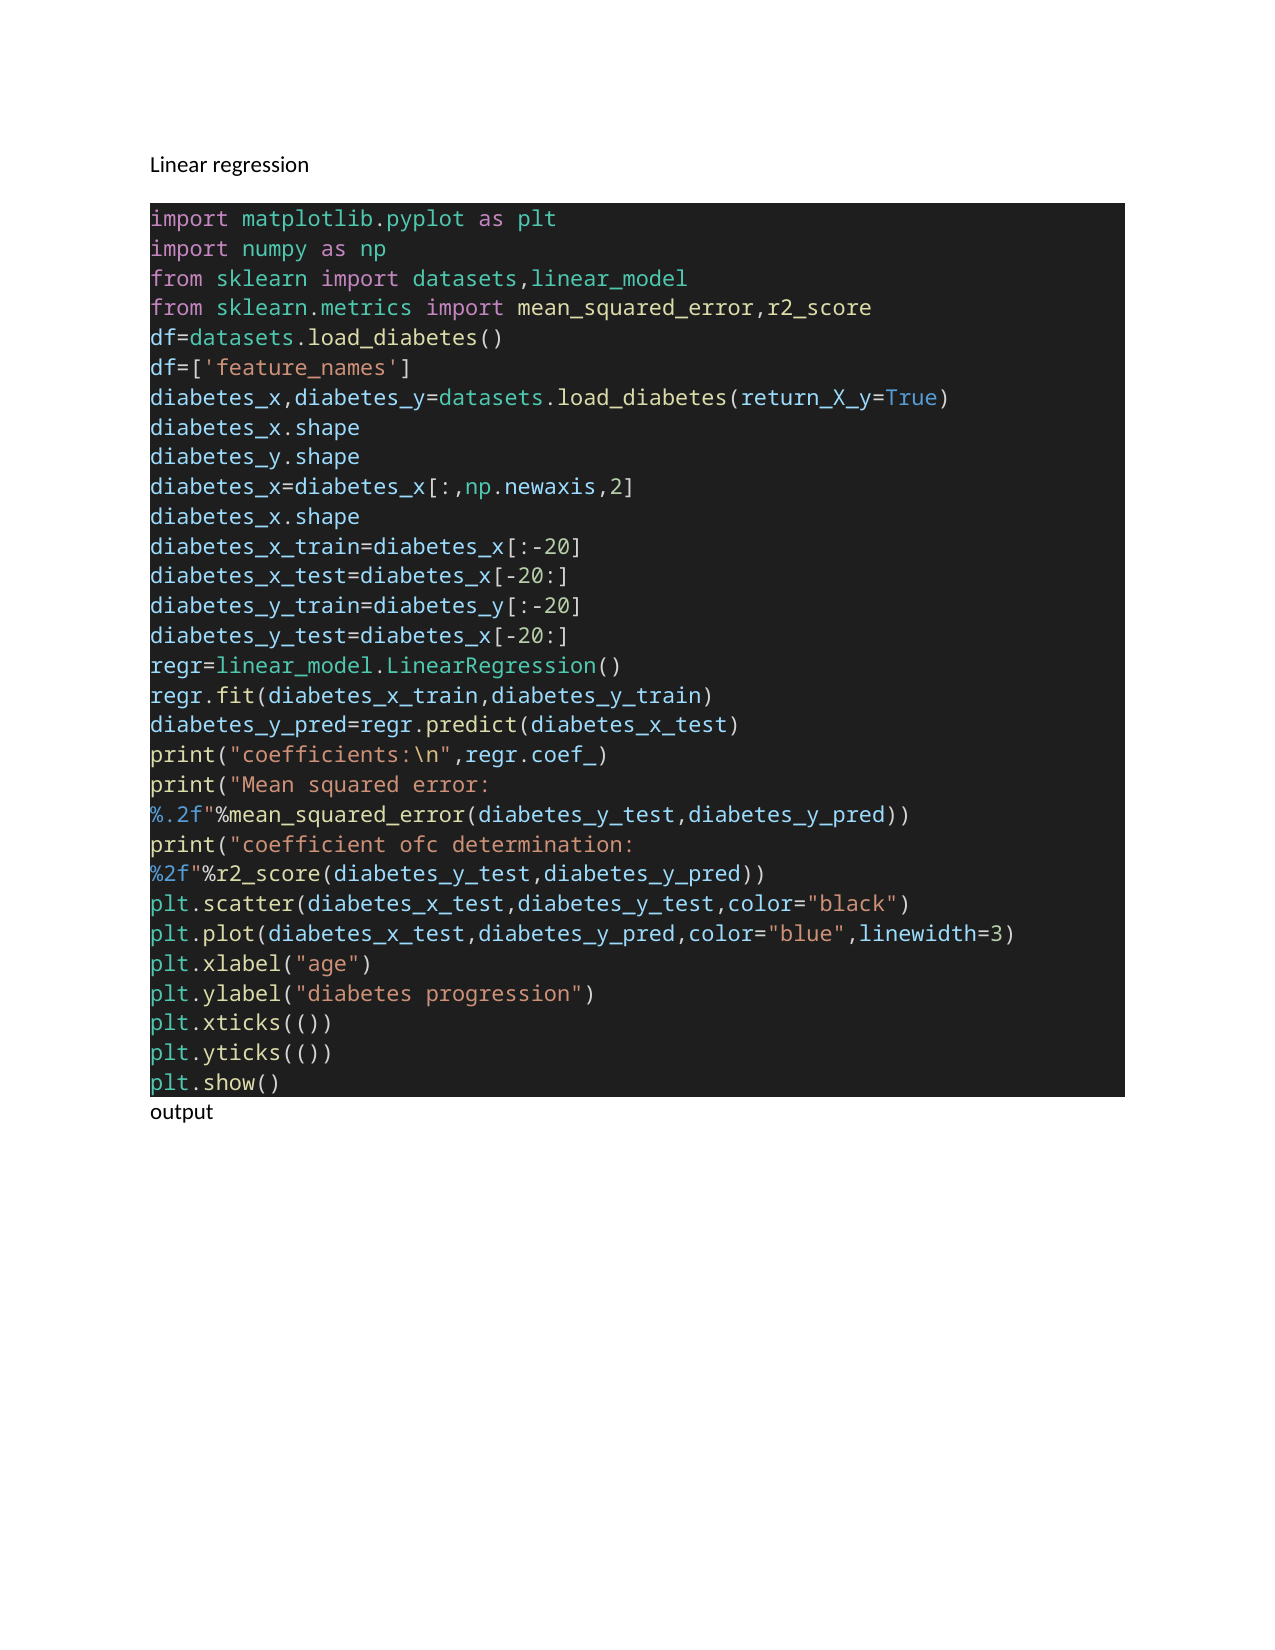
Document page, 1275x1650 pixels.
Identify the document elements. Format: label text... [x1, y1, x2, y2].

text diabetes_y.shape [150, 441, 1125, 471]
text diabetes_y_pred=regr.predict(diabetes_x_test) [150, 709, 1125, 739]
text print("coefficients:\n",regr.coef_) [150, 739, 1125, 769]
text plt.yticks(()) [150, 1037, 1125, 1067]
text regr.fit(diabetes_x_train,diabetes_y_train) [150, 680, 1125, 709]
text diabetes_x=diabetes_x[:,np.newaxis,2] [150, 471, 1125, 501]
text plt.plot(diabetes_x_test,diabetes_y_pred,color="blue",linewidth=3) [150, 918, 1125, 948]
text from sklearn import datasets,linear_model [150, 263, 1125, 292]
text plt.scatter(diabetes_x_test,diabetes_y_test,color="black") [150, 888, 1125, 918]
text print("Mean squared error:%.2f"%mean_squared_error(diabetes_y_test,diabetes_y_pred)) [150, 769, 1125, 829]
text df=['feature_names'] [150, 352, 1125, 382]
text diabetes_x,diabetes_y=datasets.load_diabetes(return_X_y=True) [150, 382, 1125, 412]
text Linear regression [150, 150, 1125, 178]
text diabetes_x.shape [150, 412, 1125, 441]
text plt.xlabel("age") [150, 948, 1125, 978]
text output [150, 1097, 1125, 1125]
text import numpy as np [150, 233, 1125, 263]
text df=datasets.load_diabetes() [150, 322, 1125, 352]
text plt.ylabel("diabetes progression") [150, 978, 1125, 1007]
text plt.show() [150, 1067, 1125, 1097]
text diabetes_x_test=diabetes_x[-20:] [150, 561, 1125, 590]
text print("coefficient ofc determination:%2f"%r2_score(diabetes_y_test,diabetes_y_pred)) [150, 829, 1125, 888]
text from sklearn.metrics import mean_squared_error,r2_score [150, 292, 1125, 322]
text diabetes_x.shape [150, 501, 1125, 531]
text diabetes_y_train=diabetes_y[:-20] [150, 590, 1125, 620]
text diabetes_x_train=diabetes_x[:-20] [150, 531, 1125, 561]
text import matplotlib.pyplot as plt [150, 203, 1125, 233]
text regr=linear_model.LinearRegression() [150, 650, 1125, 680]
text plt.xticks(()) [150, 1007, 1125, 1037]
text diabetes_y_test=diabetes_x[-20:] [150, 620, 1125, 650]
